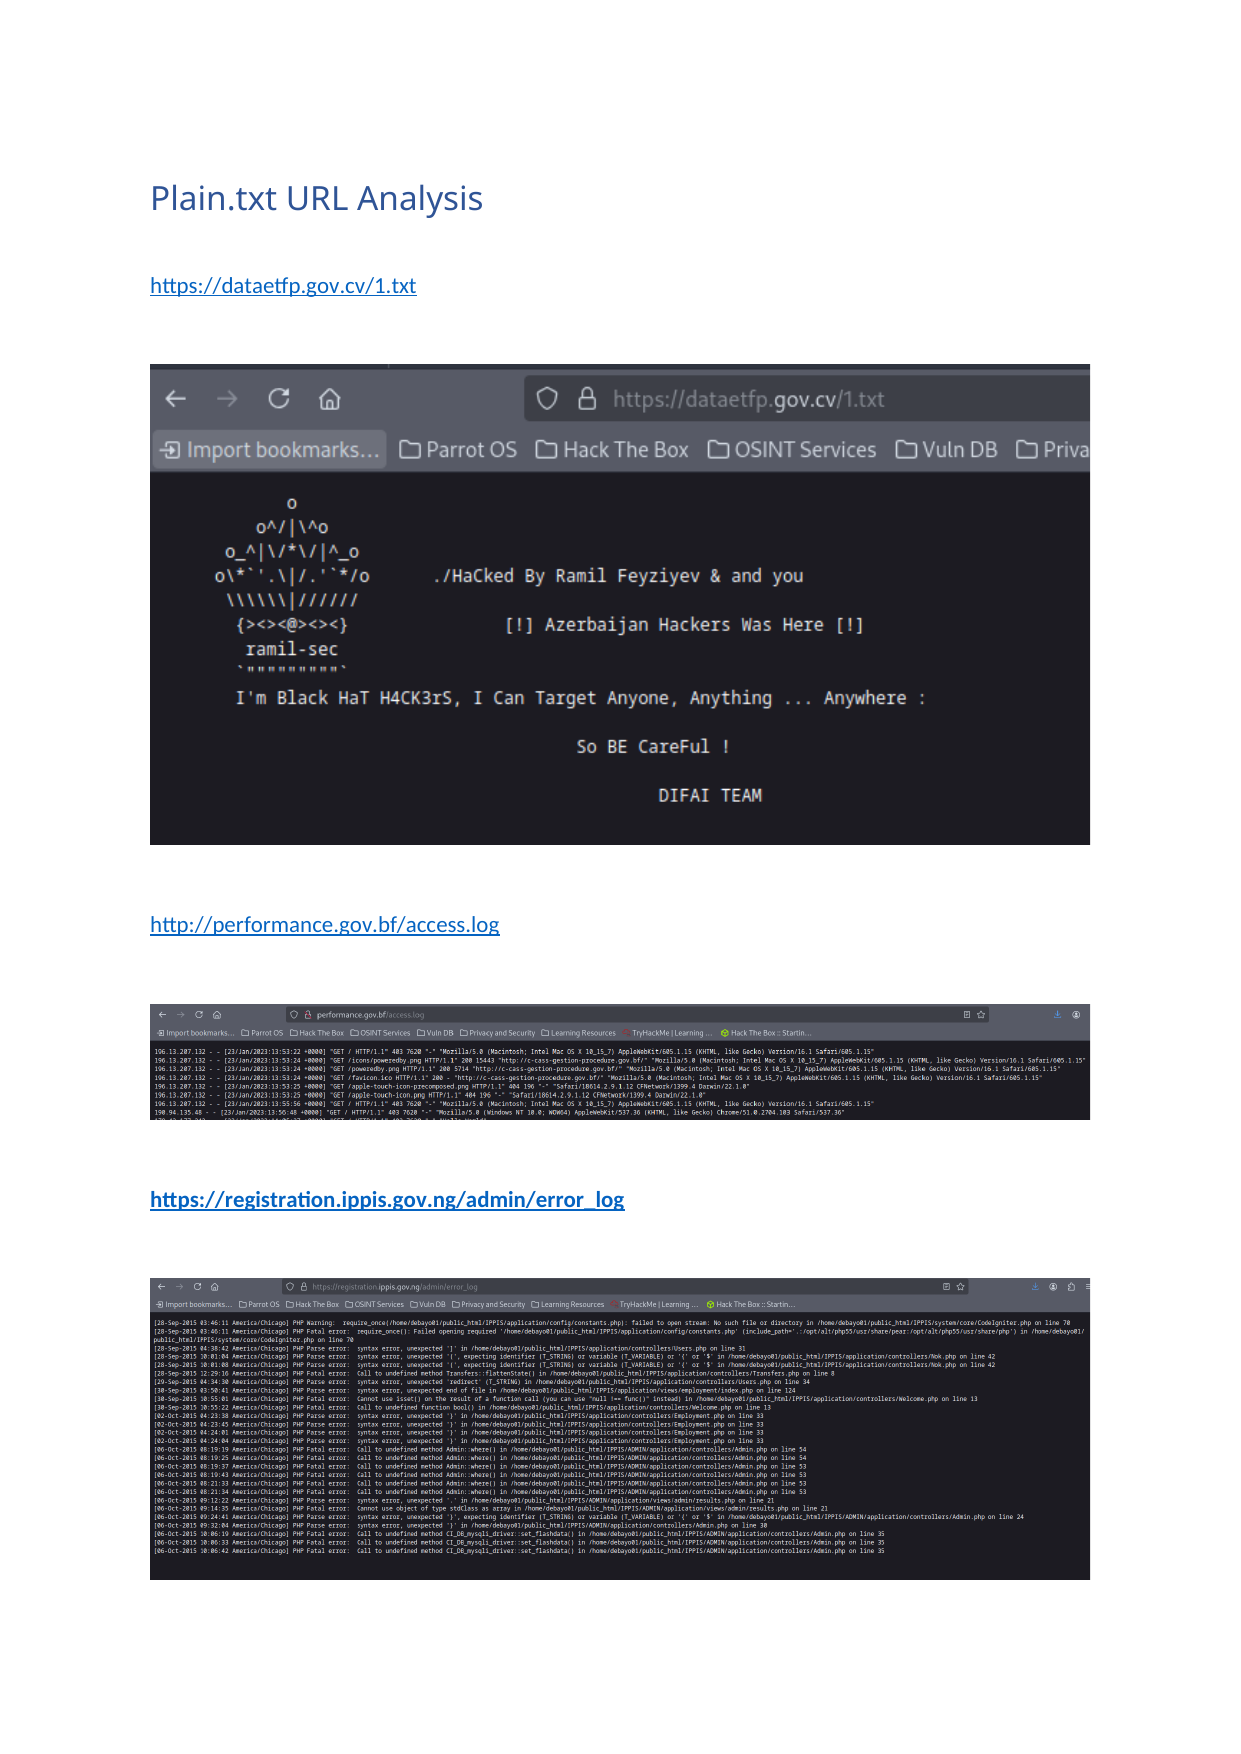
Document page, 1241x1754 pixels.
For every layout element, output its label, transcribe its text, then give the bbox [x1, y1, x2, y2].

text http://performance.gov.bf/access.log [150, 910, 1090, 938]
picture [150, 1004, 1091, 1120]
picture [150, 1278, 1091, 1580]
text https://registration.ippis.gov.ng/admin/error_log [150, 1185, 1090, 1213]
text https://dataetfp.gov.cv/1.txt [150, 271, 1090, 299]
subtitle Plain.txt URL Analysis [150, 175, 1090, 220]
picture [150, 364, 1091, 845]
